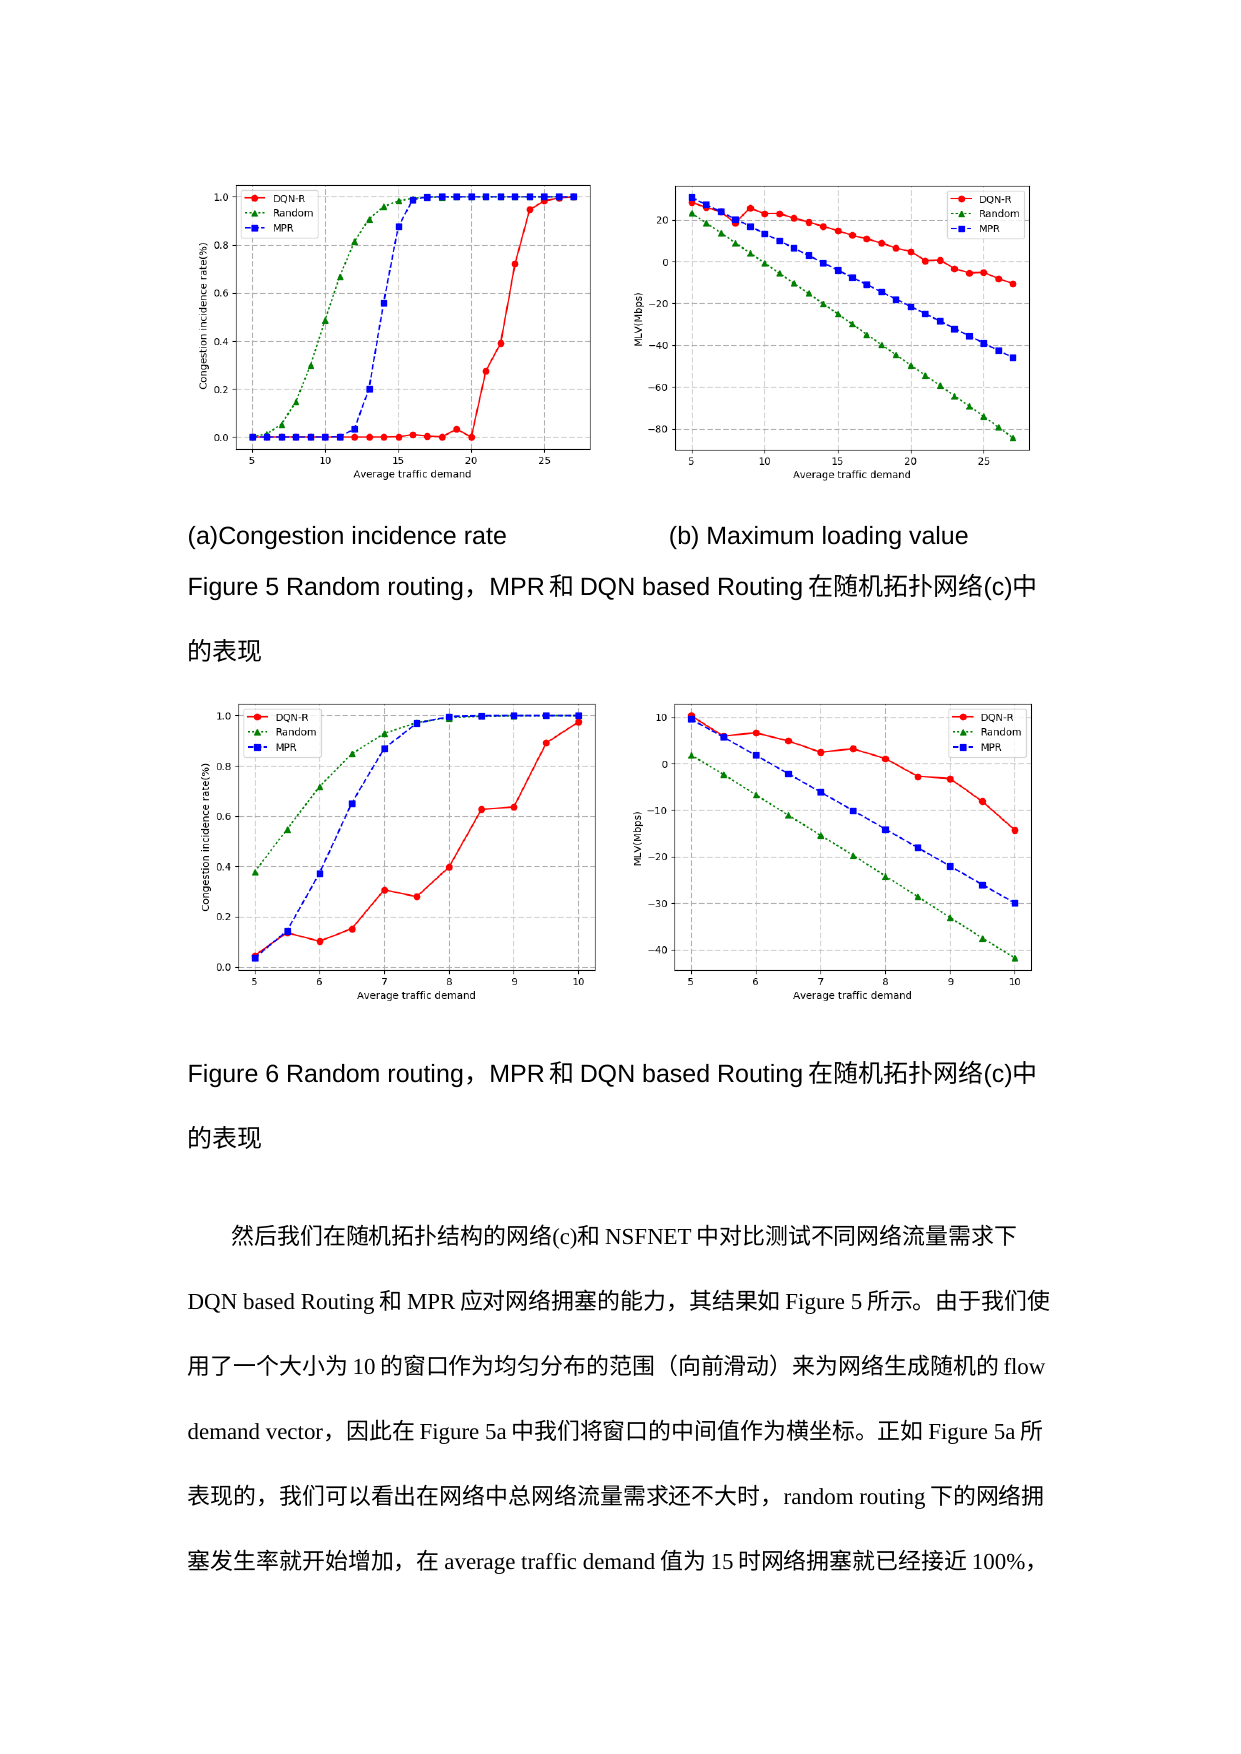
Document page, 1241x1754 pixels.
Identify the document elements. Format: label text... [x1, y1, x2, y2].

text Figure 5 Random routing，MPR和DQN based Routing在随机拓扑网络(c)中的表现 [187, 552, 1053, 682]
text Figure 6 Random routing，MPR和DQN based Routing在随机拓扑网络(c)中的表现 [187, 1039, 1053, 1169]
text (a)Congestion incidence rate (b) Maximum loading value [187, 519, 1053, 552]
picture [187, 682, 1053, 1013]
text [187, 1202, 1053, 1592]
picture [187, 162, 1053, 493]
